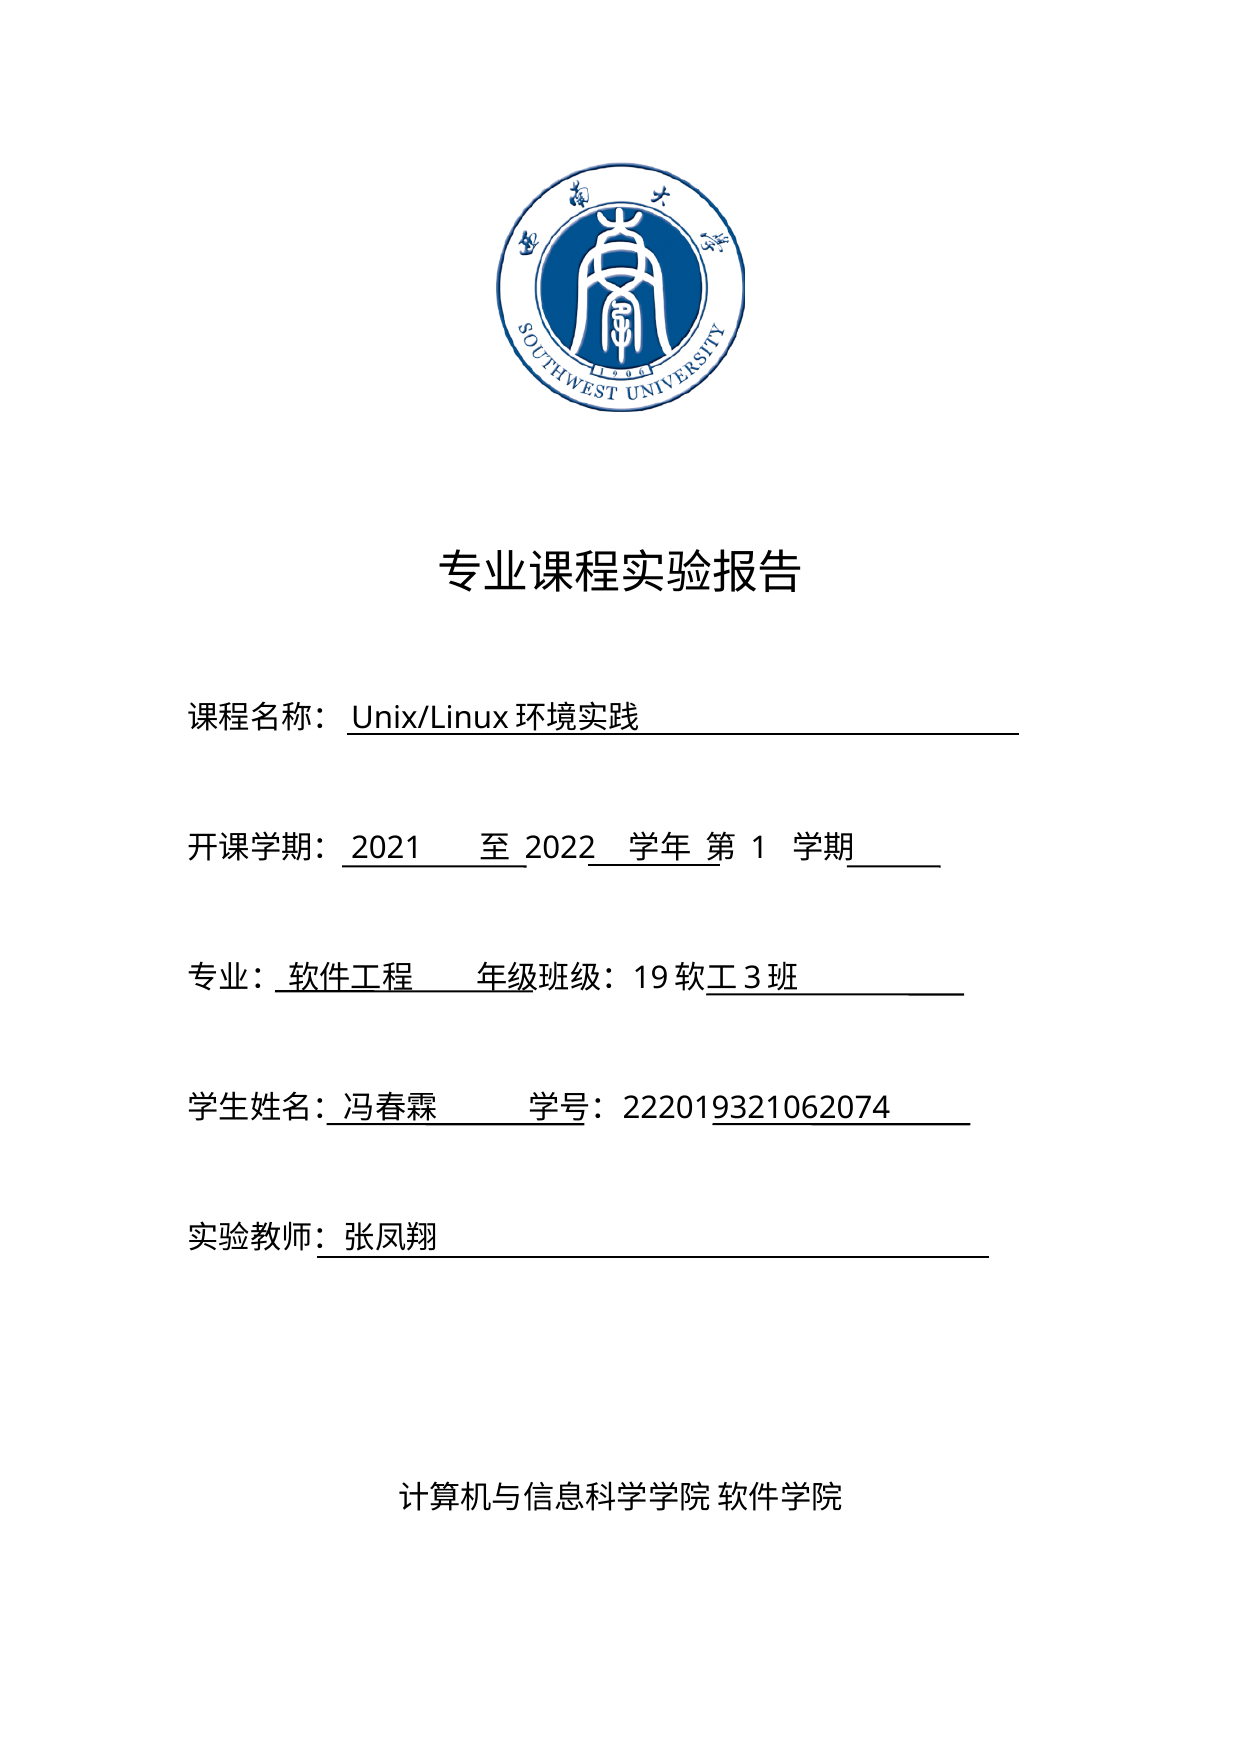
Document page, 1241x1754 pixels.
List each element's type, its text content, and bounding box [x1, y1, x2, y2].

text 实验教师：张凤翔 [187, 1202, 1053, 1267]
text 学生姓名：冯春霖 学号：222019321062074 [187, 1072, 1053, 1137]
text 开课学期： 2021 至 2022 学年 第 1 学期 [187, 812, 1053, 877]
text 计算机与信息科学学院 软件学院 [187, 1462, 1053, 1527]
picture [495, 162, 745, 412]
text 课程名称： Unix/Linux环境实践 [187, 682, 1053, 747]
text 专业： 软件工程 年级班级：19软工3班 [187, 942, 1053, 1007]
text 专业课程实验报告 [187, 519, 1053, 617]
